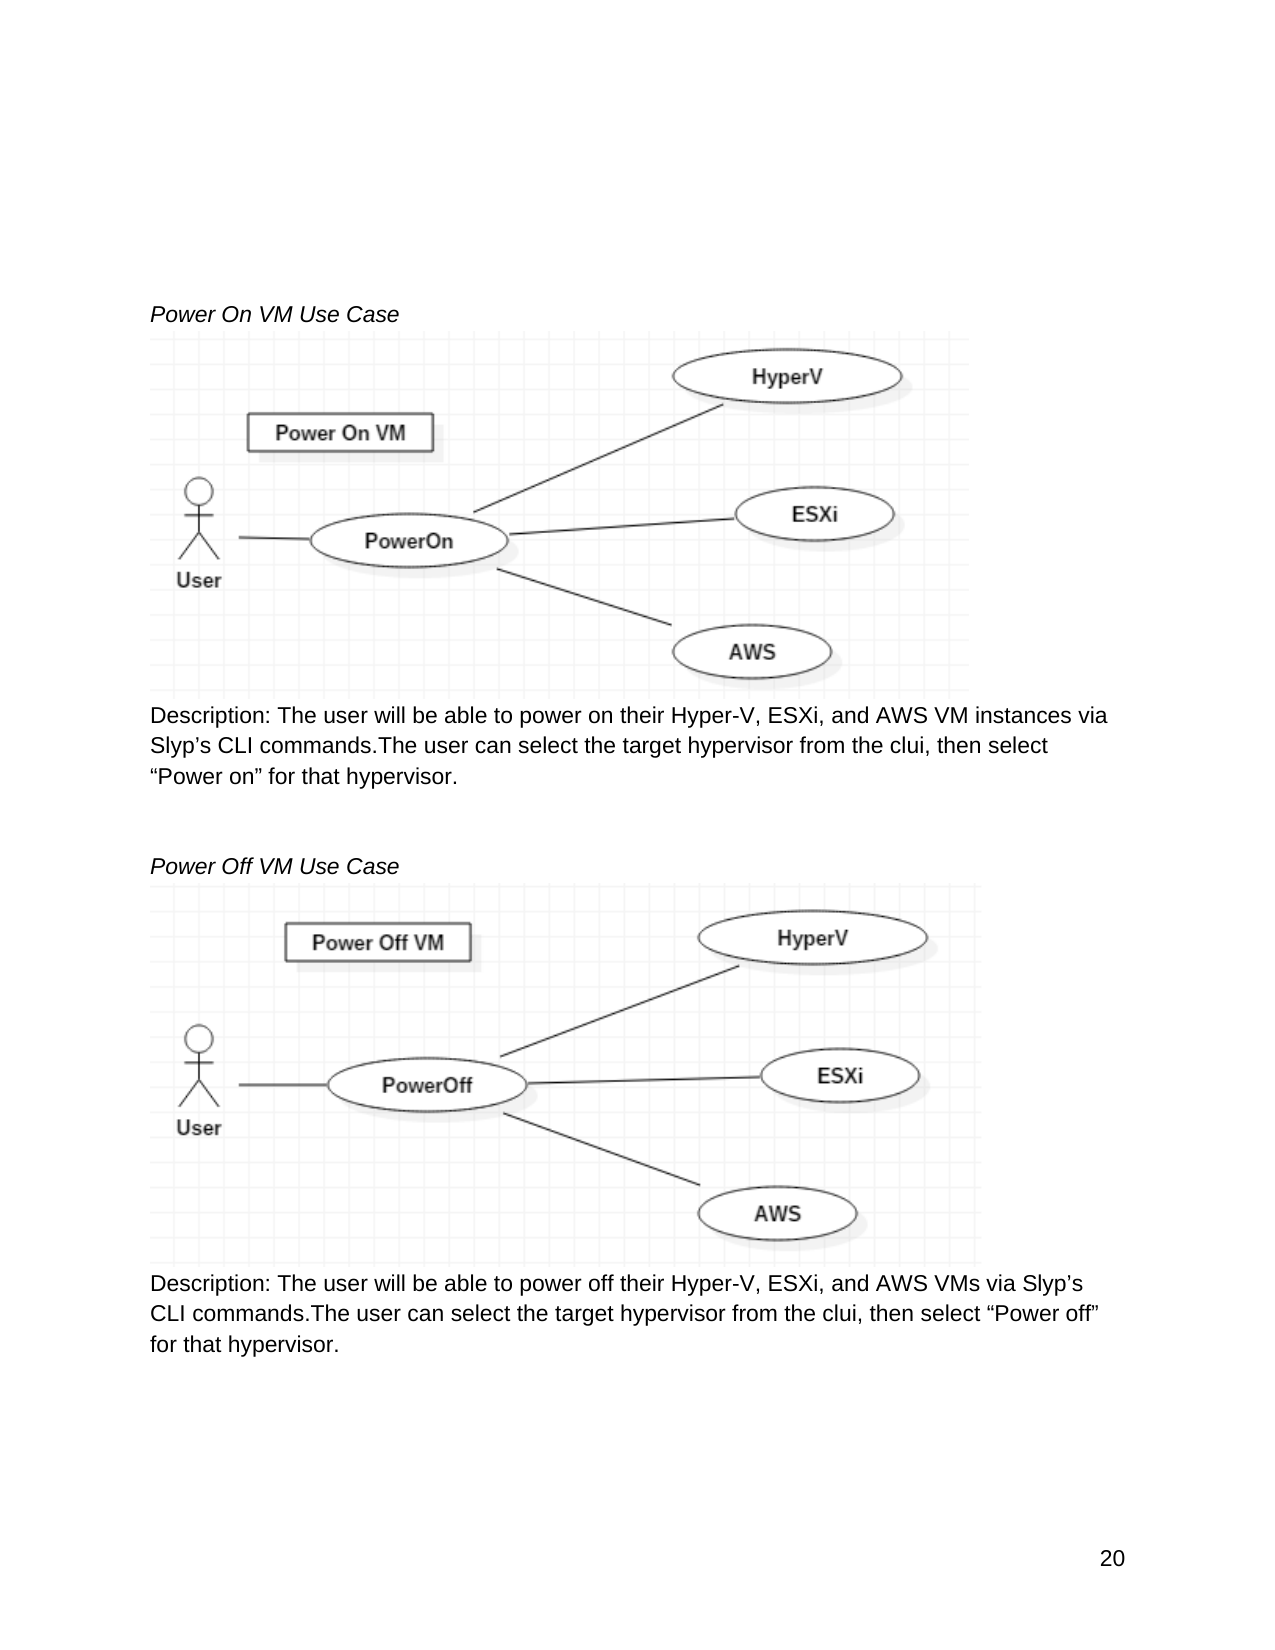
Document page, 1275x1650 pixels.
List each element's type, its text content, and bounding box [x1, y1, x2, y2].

picture [150, 883, 982, 1267]
text Description: The user will be able to power on their Hyper-V, ESXi, and AWS VM instances via Slyp’s CLI commands.The user can select the target hypervisor from the clui, then select “Power on” for that hypervisor. [150, 702, 1125, 789]
text Power Off VM Use Case [150, 853, 1125, 880]
picture [150, 331, 969, 699]
text Power On VM Use Case [150, 301, 1125, 327]
text Description: The user will be able to power off their Hyper-V, ESXi, and AWS VMs via Slyp’s CLI commands.The user can select the target hypervisor from the clui, then select “Power off” for that hypervisor. [150, 1270, 1125, 1357]
